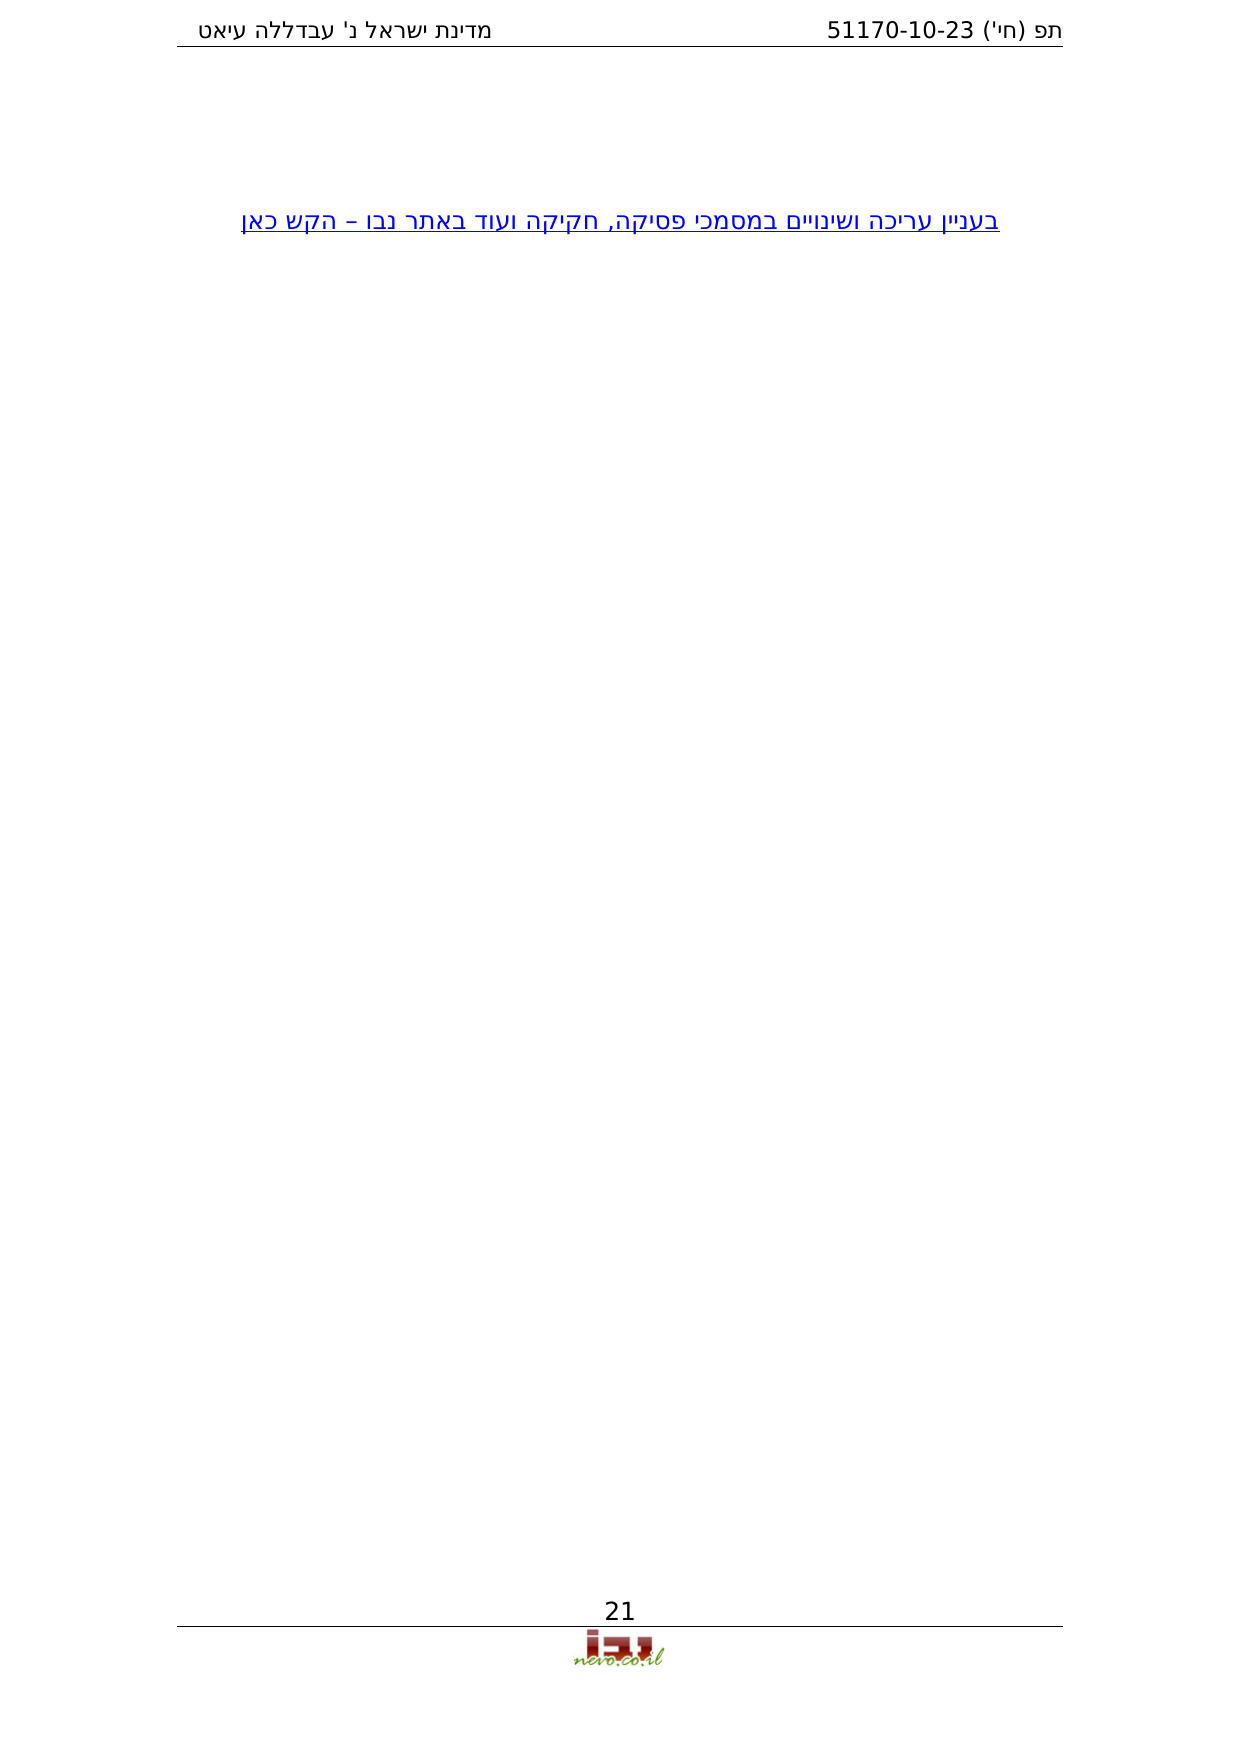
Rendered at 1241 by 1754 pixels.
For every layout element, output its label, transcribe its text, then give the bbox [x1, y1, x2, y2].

text בעניין עריכה ושינויים במסמכי פסיקה, חקיקה ועוד באתר נבו – הקש כאן [177, 206, 1063, 235]
picture [574, 1629, 666, 1667]
